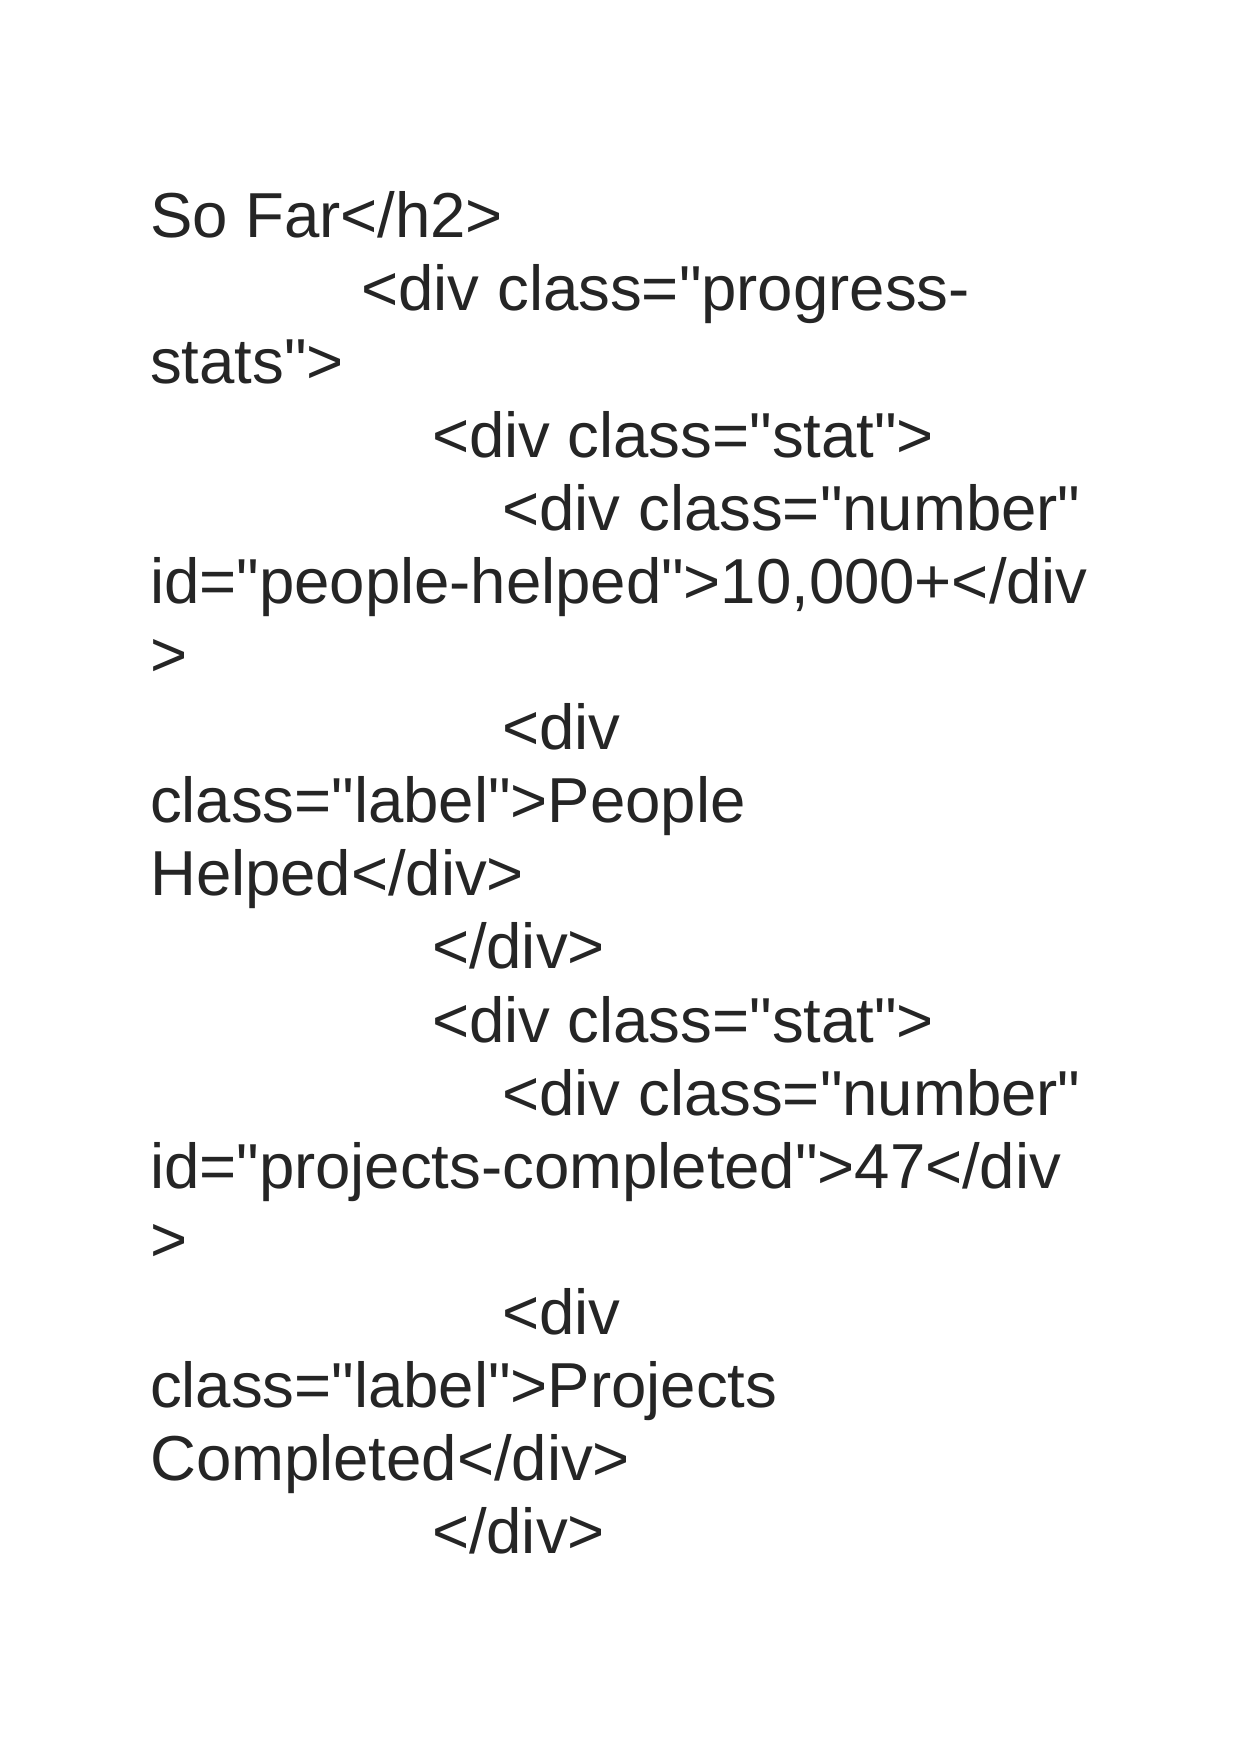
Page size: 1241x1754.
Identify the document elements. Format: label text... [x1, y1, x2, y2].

text So Far</h2> [150, 184, 1090, 257]
text <div class="stat"> [150, 403, 1090, 477]
text <div class="label">People Helped</div> [150, 696, 1090, 915]
text <div class="label">Projects Completed</div> [150, 1281, 1090, 1500]
text </div> [150, 915, 1090, 988]
text <div class="number" id="projects-completed">47</div> [150, 1062, 1090, 1281]
text <div class="stat"> [150, 988, 1090, 1062]
text <div class="progress-stats"> [150, 257, 1090, 403]
text <div class="number" id="people-helped">10,000+</div> [150, 477, 1090, 696]
text </div> [150, 1500, 1090, 1573]
